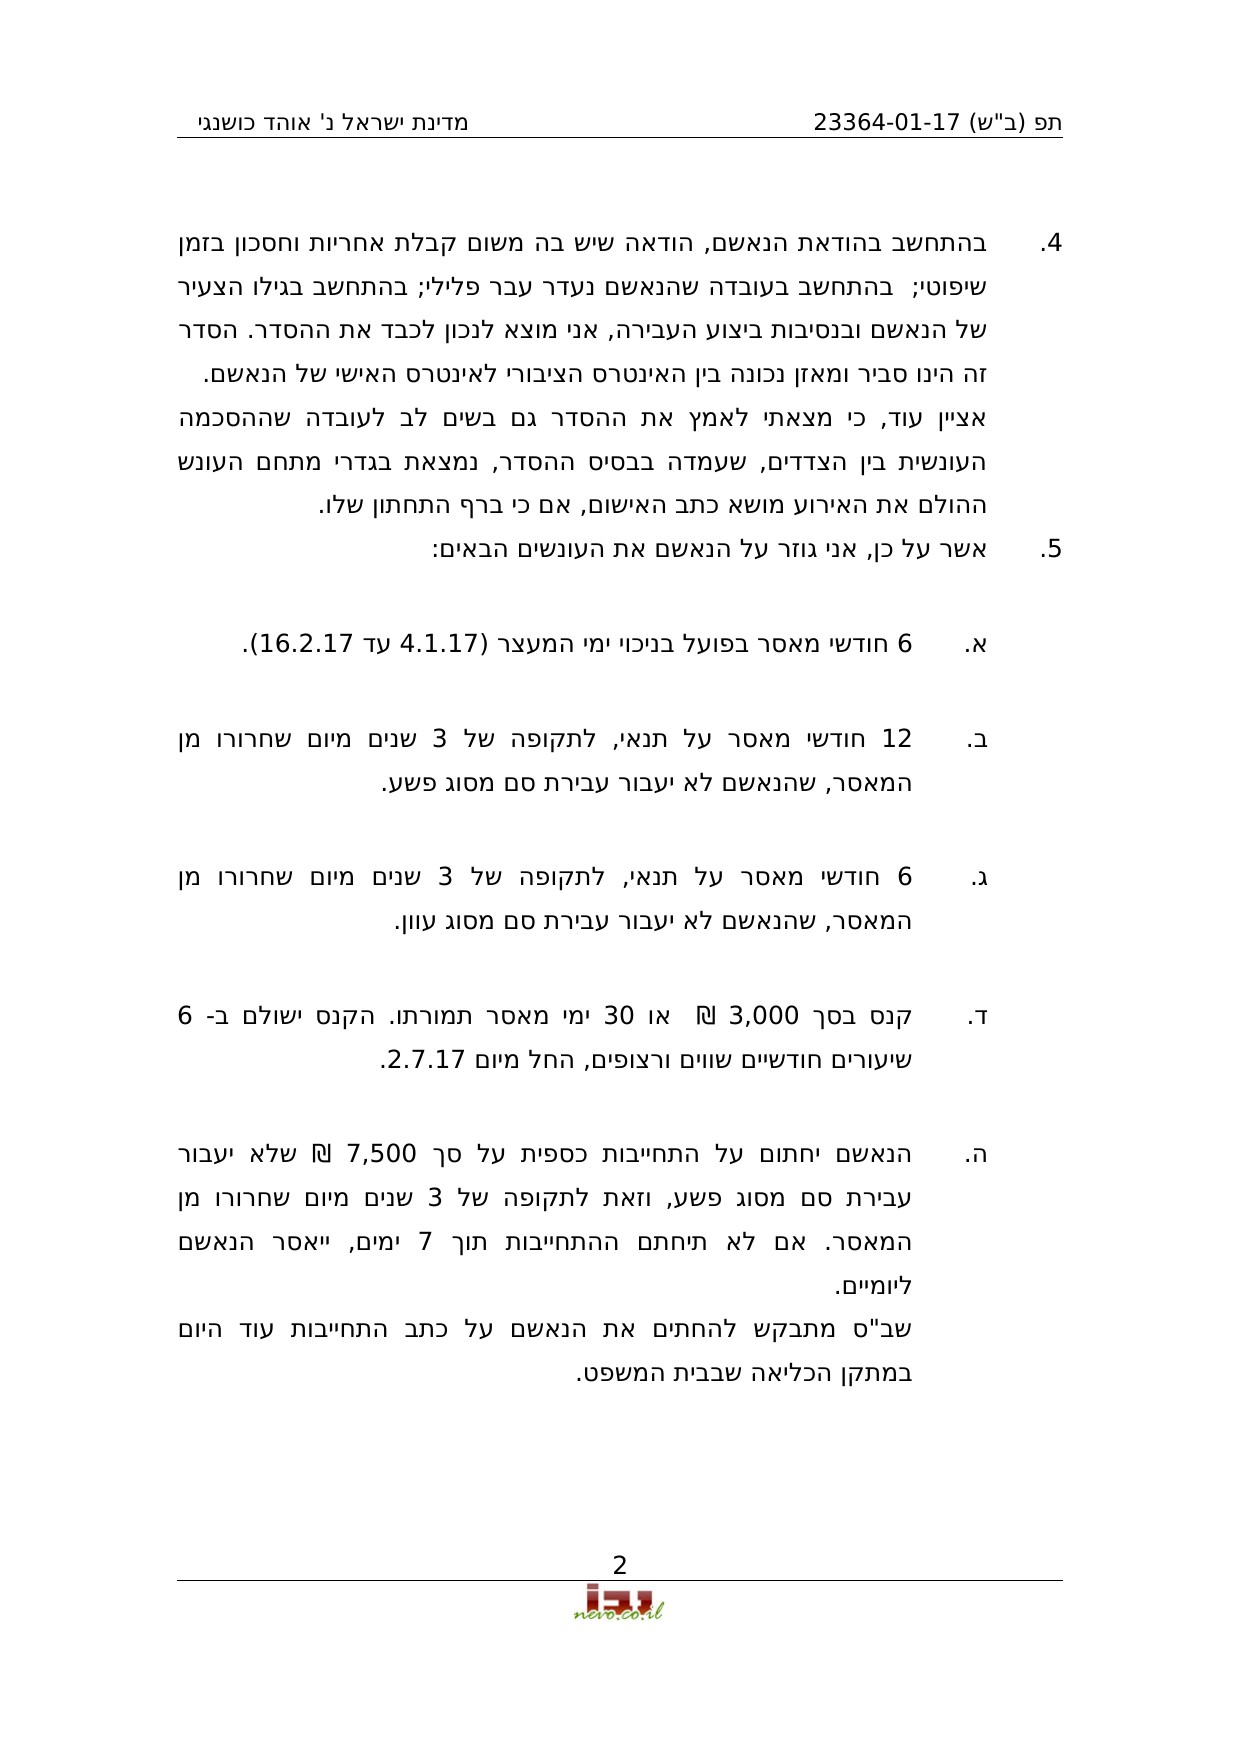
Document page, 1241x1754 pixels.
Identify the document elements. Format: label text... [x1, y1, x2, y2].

text שב"ס מתבקש להחתים את הנאשם על כתב התחייבות עוד היום במתקן הכליאה שבבית המשפט. [177, 1315, 988, 1388]
text ד. קנס בסך 3,000 ₪ או 30 ימי מאסר תמורתו. הקנס ישולם ב- 6 שיעורים חודשיים שווים ורצופים, החל מיום 2.7.17. [177, 1001, 988, 1074]
text ה. הנאשם יחתום על התחייבות כספית על סך 7,500 ₪ שלא יעבור עבירת סם מסוג פשע, וזאת לתקופה של 3 שנים מיום שחרורו מן המאסר. אם לא תיחתם ההתחייבות תוך 7 ימים, ייאסר הנאשם ליומיים. [177, 1140, 988, 1300]
text א. 6 חודשי מאסר בפועל בניכוי ימי המעצר (4.1.17 עד 16.2.17). [177, 629, 988, 658]
text ב. 12 חודשי מאסר על תנאי, לתקופה של 3 שנים מיום שחרורו מן המאסר, שהנאשם לא יעבור עבירת סם מסוג פשע. [177, 724, 988, 797]
text 4. בהתחשב בהודאת הנאשם, הודאה שיש בה משום קבלת אחריות וחסכון בזמן שיפוטי; בהתחשב בעובדה שהנאשם נעדר עבר פלילי; בהתחשב בגילו הצעיר של הנאשם ובנסיבות ביצוע העבירה, אני מוצא לנכון לכבד את ההסדר. הסדר זה הינו סביר ומאזן נכונה בין האינטרס הציבורי לאינטרס האישי של הנאשם. [177, 228, 1063, 389]
picture [574, 1583, 666, 1621]
text 5. אשר על כן, אני גוזר על הנאשם את העונשים הבאים: [177, 534, 1063, 564]
list אציין עוד, כי מצאתי לאמץ את ההסדר גם בשים לב לעובדה שההסכמה העונשית בין הצדדים, שעמדה בבסיס ההסדר, נמצאת בגדרי מתחם העונש ההולם את האירוע מושא כתב האישום, אם כי ברף התחתון שלו. [177, 403, 988, 520]
text ג. 6 חודשי מאסר על תנאי, לתקופה של 3 שנים מיום שחרורו מן המאסר, שהנאשם לא יעבור עבירת סם מסוג עוון. [177, 863, 988, 936]
